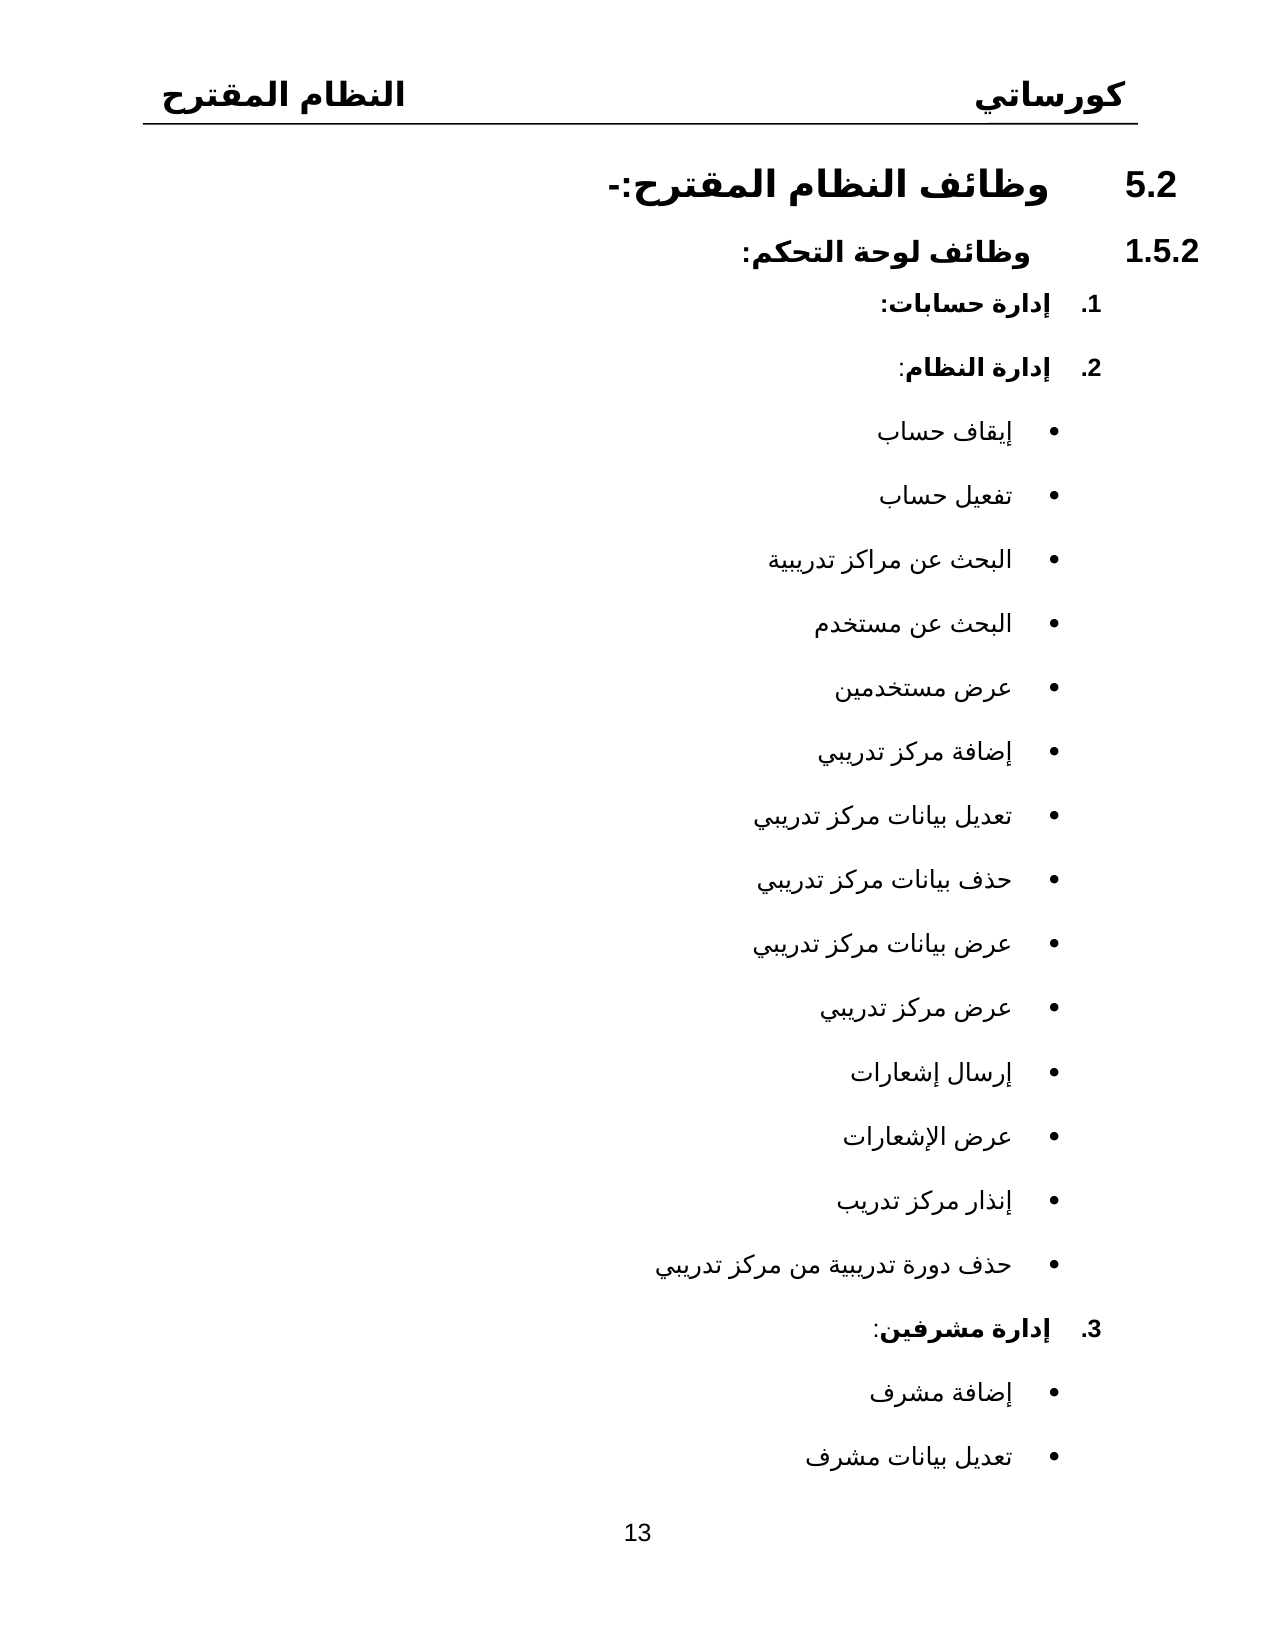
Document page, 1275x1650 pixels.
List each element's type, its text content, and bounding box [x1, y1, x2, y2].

list عرض مركز تدريبي [150, 993, 1050, 1022]
list إيقاف حساب [150, 417, 1050, 446]
list حذف بيانات مركز تدريبي [150, 865, 1050, 894]
list إدارة النظام: [150, 353, 1081, 382]
subtitle وظائف لوحة التحكم: [150, 231, 1125, 270]
list تعديل بيانات مشرف [150, 1442, 1050, 1471]
list عرض الإشعارات [150, 1122, 1050, 1150]
list عرض مستخدمين [150, 673, 1050, 702]
list إرسال إشعارات [150, 1057, 1050, 1086]
list عرض بيانات مركز تدريبي [150, 929, 1050, 958]
list تعديل بيانات مركز تدريبي [150, 801, 1050, 830]
list تفعيل حساب [150, 481, 1050, 510]
list إدارة حسابات: [150, 289, 1081, 318]
subtitle وظائف النظام المقترح:- [150, 162, 1125, 206]
list إدارة مشرفين: [150, 1314, 1081, 1342]
list إضافة مشرف [150, 1378, 1050, 1407]
list إضافة مركز تدريبي [150, 737, 1050, 766]
list حذف دورة تدريبية من مركز تدريبي [150, 1250, 1050, 1278]
list البحث عن مستخدم [150, 609, 1050, 638]
list البحث عن مراكز تدريبية [150, 545, 1050, 574]
list إنذار مركز تدريب [150, 1186, 1050, 1214]
